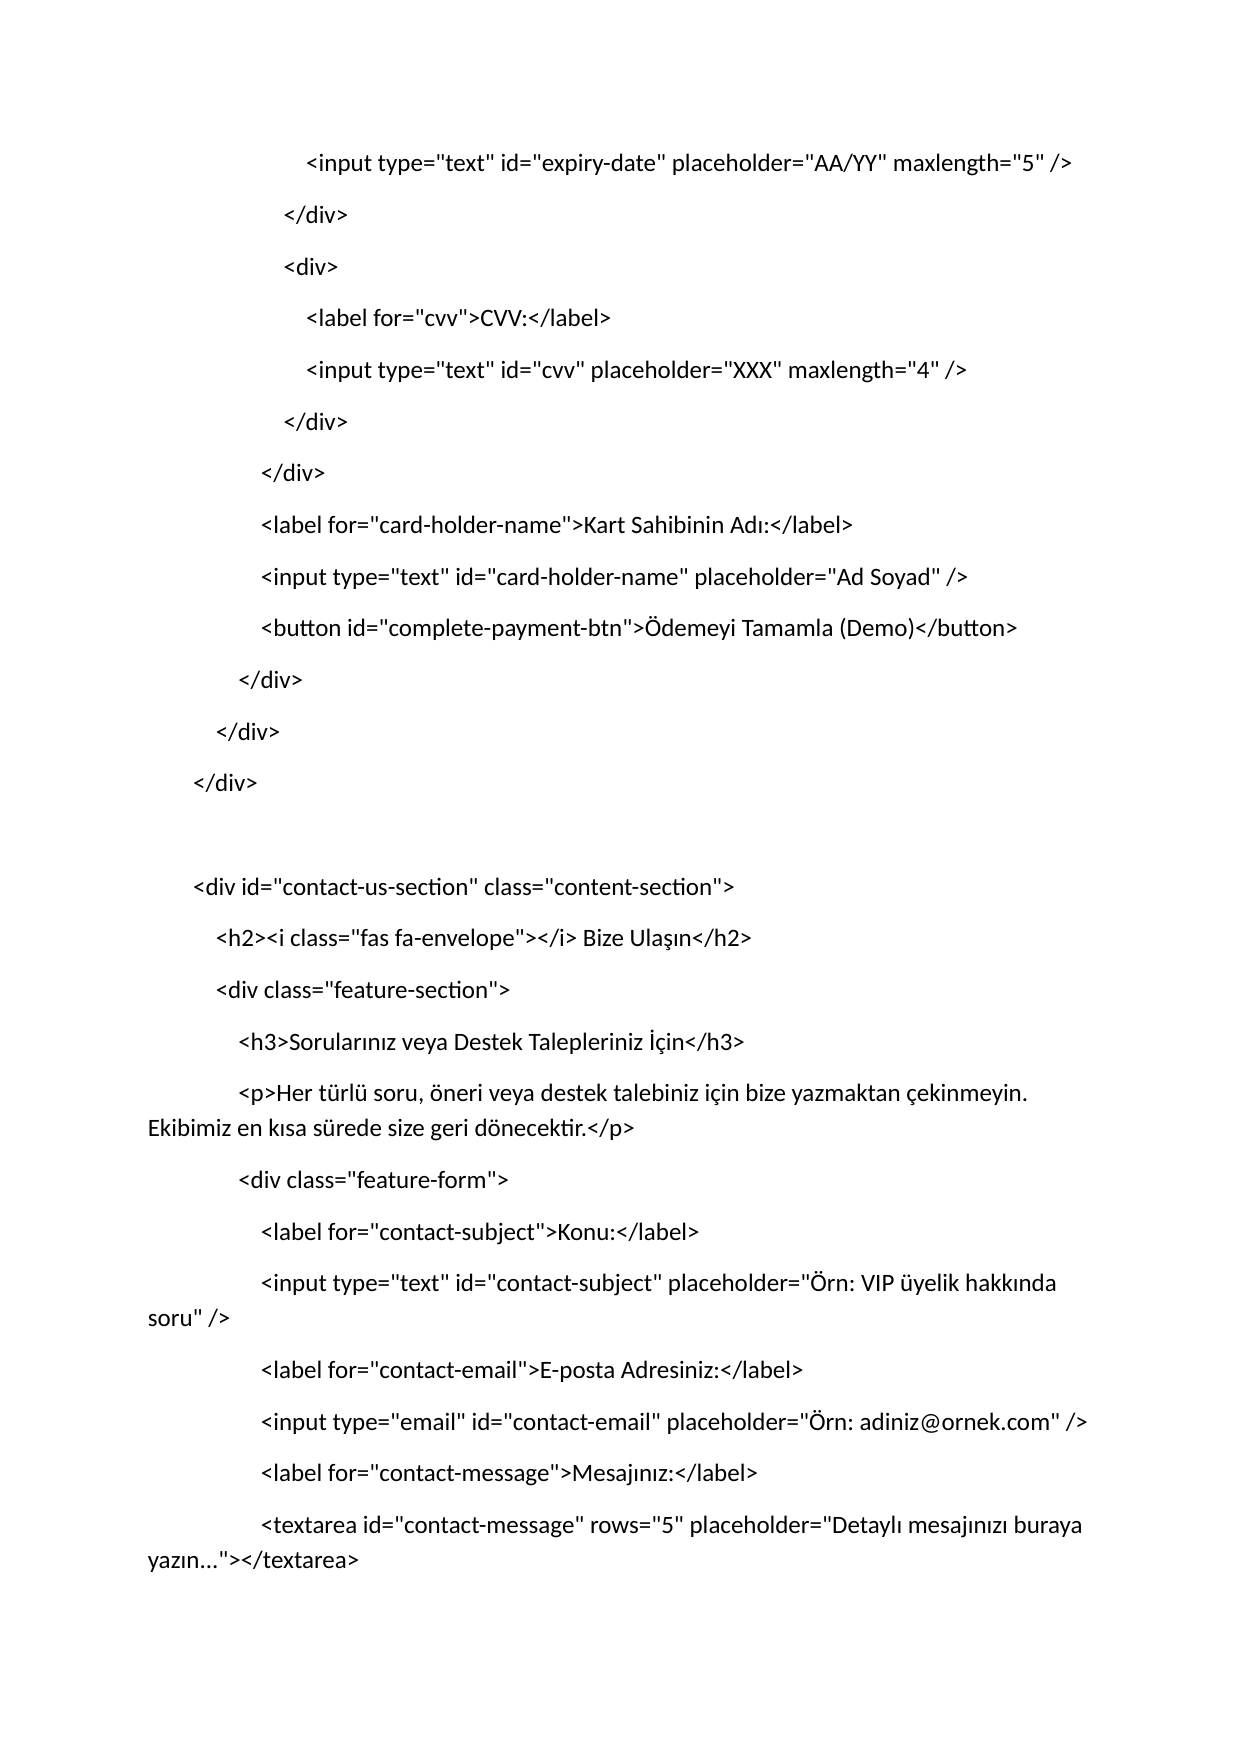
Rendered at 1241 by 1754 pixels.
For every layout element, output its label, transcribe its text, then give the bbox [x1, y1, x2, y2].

text </div> [148, 664, 1093, 695]
text <input type="text" id="cvv" placeholder="XXX" maxlength="4" /> [148, 354, 1093, 385]
text <label for="contact-email">E-posta Adresiniz:</label> [148, 1354, 1093, 1385]
text <div class="feature-section"> [148, 974, 1093, 1005]
text <input type="email" id="contact-email" placeholder="Örn: adiniz@ornek.com" /> [148, 1406, 1093, 1436]
text <label for="contact-message">Mesajınız:</label> [148, 1458, 1093, 1488]
text </div> [148, 406, 1093, 436]
text <div class="feature-form"> [148, 1164, 1093, 1195]
text </div> [148, 458, 1093, 488]
text <textarea id="contact-message" rows="5" placeholder="Detaylı mesajınızı buraya yazın..."></textarea> [148, 1509, 1093, 1575]
text <h2><i class="fas fa-envelope"></i> Bize Ulaşın</h2> [148, 923, 1093, 953]
text <div> [148, 251, 1093, 281]
text <input type="text" id="expiry-date" placeholder="AA/YY" maxlength="5" /> [148, 148, 1093, 178]
text </div> [148, 199, 1093, 230]
text <input type="text" id="contact-subject" placeholder="Örn: VIP üyelik hakkında soru" /> [148, 1268, 1093, 1333]
text </div> [148, 768, 1093, 798]
text </div> [148, 716, 1093, 746]
text <button id="complete-payment-btn">Ödemeyi Tamamla (Demo)</button> [148, 613, 1093, 643]
text <label for="card-holder-name">Kart Sahibinin Adı:</label> [148, 509, 1093, 540]
text <h3>Sorularınız veya Destek Talepleriniz İçin</h3> [148, 1026, 1093, 1056]
text <label for="cvv">CVV:</label> [148, 303, 1093, 333]
text <label for="contact-subject">Konu:</label> [148, 1216, 1093, 1246]
text <input type="text" id="card-holder-name" placeholder="Ad Soyad" /> [148, 561, 1093, 591]
text <p>Her türlü soru, öneri veya destek talebiniz için bize yazmaktan çekinmeyin. Ekibimiz en kısa sürede size geri dönecektir.</p> [148, 1078, 1093, 1143]
text <div id="contact-us-section" class="content-section"> [148, 871, 1093, 901]
